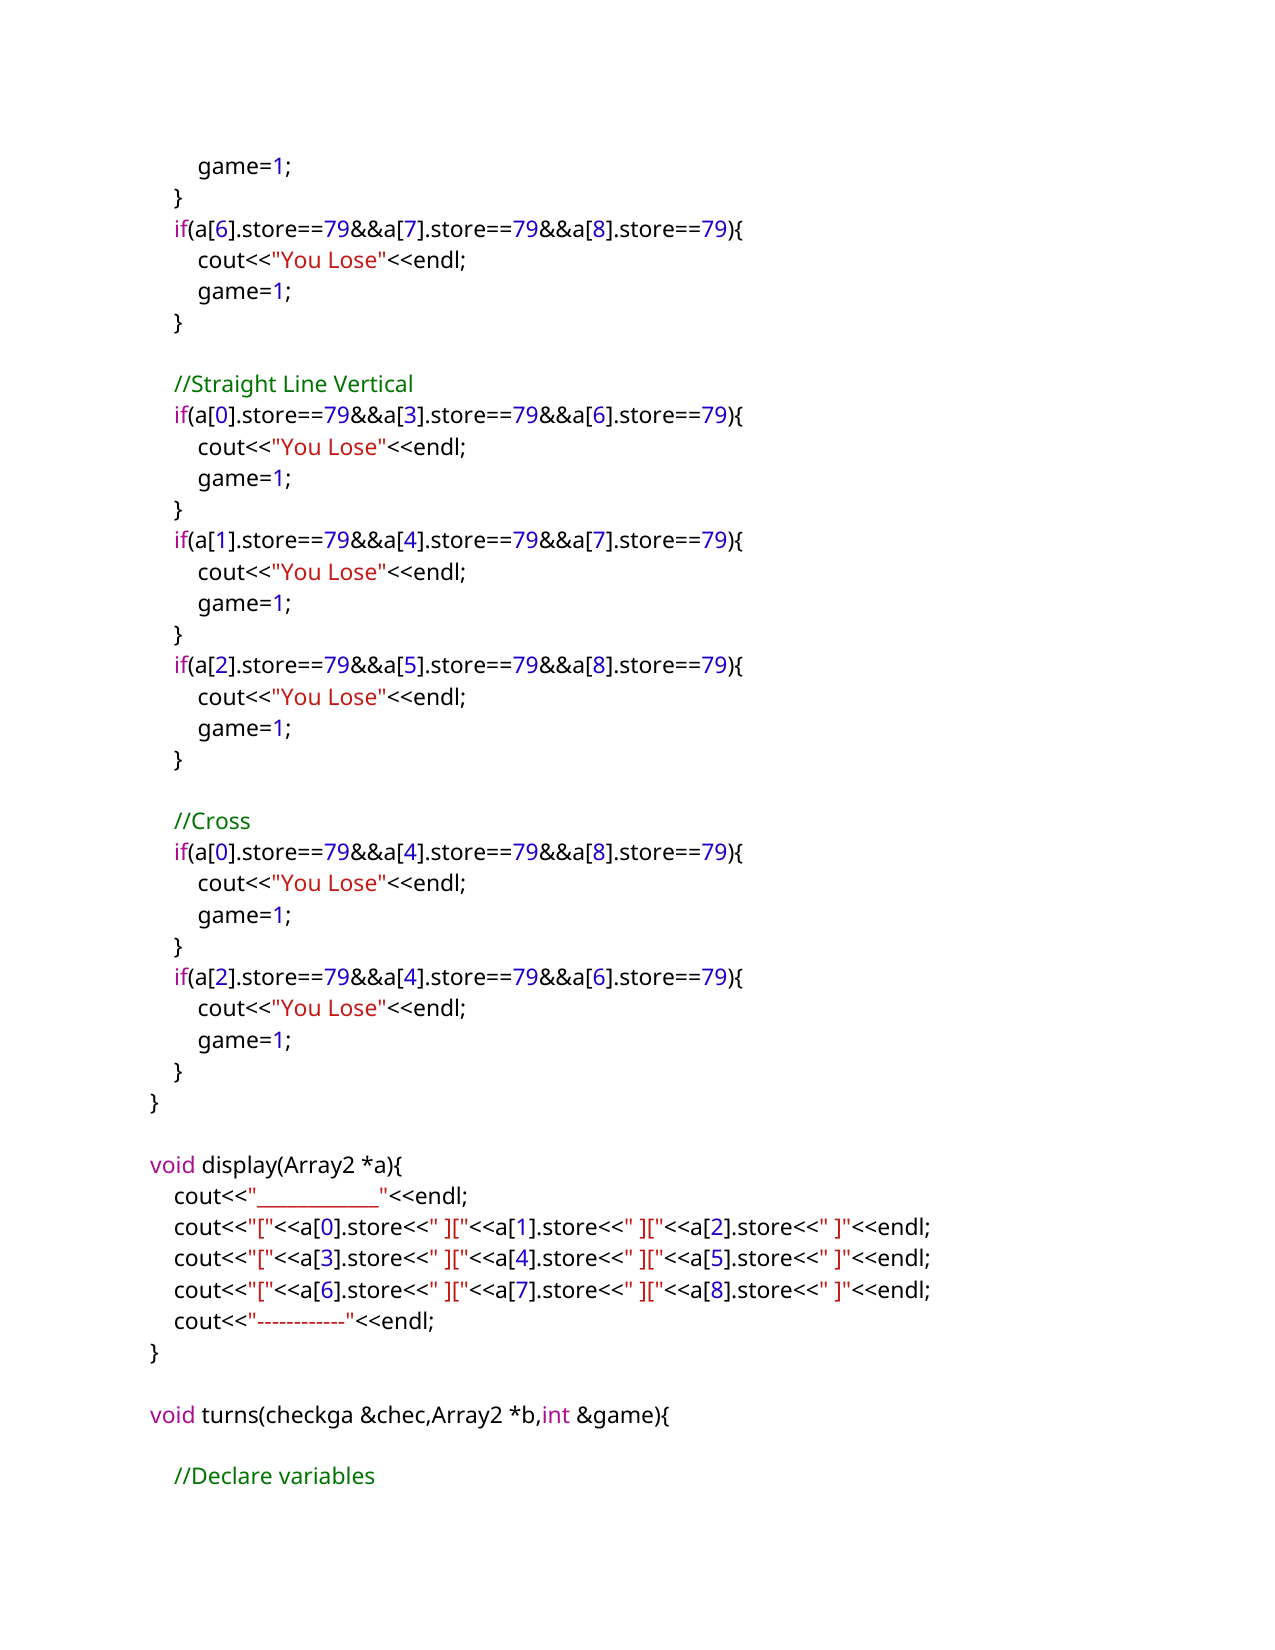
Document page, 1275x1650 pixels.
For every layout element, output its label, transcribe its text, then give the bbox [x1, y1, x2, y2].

text //Declare variables [150, 1460, 1125, 1492]
text if(a[0].store==79&&a[3].store==79&&a[6].store==79){ [150, 399, 1125, 431]
text cout<<"You Lose"<<endl; [150, 681, 1125, 712]
text cout<<"["<<a[0].store<<" ]["<<a[1].store<<" ]["<<a[2].store<<" ]"<<endl; [150, 1211, 1125, 1242]
text game=1; [150, 898, 1125, 930]
text void display(Array2 *a){ [150, 1148, 1125, 1180]
text if(a[1].store==79&&a[4].store==79&&a[7].store==79){ [150, 524, 1125, 556]
text game=1; [150, 587, 1125, 618]
text if(a[2].store==79&&a[4].store==79&&a[6].store==79){ [150, 961, 1125, 992]
text if(a[2].store==79&&a[5].store==79&&a[8].store==79){ [150, 649, 1125, 681]
text cout<<"["<<a[6].store<<" ]["<<a[7].store<<" ]["<<a[8].store<<" ]"<<endl; [150, 1273, 1125, 1305]
text game=1; [150, 712, 1125, 743]
text cout<<"You Lose"<<endl; [150, 992, 1125, 1023]
text //Cross [150, 805, 1125, 836]
text game=1; [150, 275, 1125, 306]
text } [150, 493, 1125, 524]
text cout<<"["<<a[3].store<<" ]["<<a[4].store<<" ]["<<a[5].store<<" ]"<<endl; [150, 1242, 1125, 1273]
text game=1; [150, 150, 1125, 181]
text if(a[0].store==79&&a[4].store==79&&a[8].store==79){ [150, 836, 1125, 867]
text cout<<"You Lose"<<endl; [150, 431, 1125, 462]
text } [150, 306, 1125, 337]
text game=1; [150, 1023, 1125, 1055]
text } [150, 743, 1125, 774]
text } [150, 1336, 1125, 1367]
text } [150, 1055, 1125, 1086]
text game=1; [150, 462, 1125, 493]
text cout<<"You Lose"<<endl; [150, 867, 1125, 898]
text } [150, 181, 1125, 212]
text cout<<"------------"<<endl; [150, 1305, 1125, 1336]
text //Straight Line Vertical [150, 368, 1125, 399]
text } [150, 618, 1125, 649]
text if(a[6].store==79&&a[7].store==79&&a[8].store==79){ [150, 212, 1125, 244]
text cout<<"You Lose"<<endl; [150, 556, 1125, 587]
text } [150, 930, 1125, 961]
text } [150, 1086, 1125, 1117]
text cout<<"You Lose"<<endl; [150, 244, 1125, 275]
text cout<<"____________"<<endl; [150, 1180, 1125, 1211]
text void turns(checkga &chec,Array2 *b,int &game){ [150, 1398, 1125, 1430]
